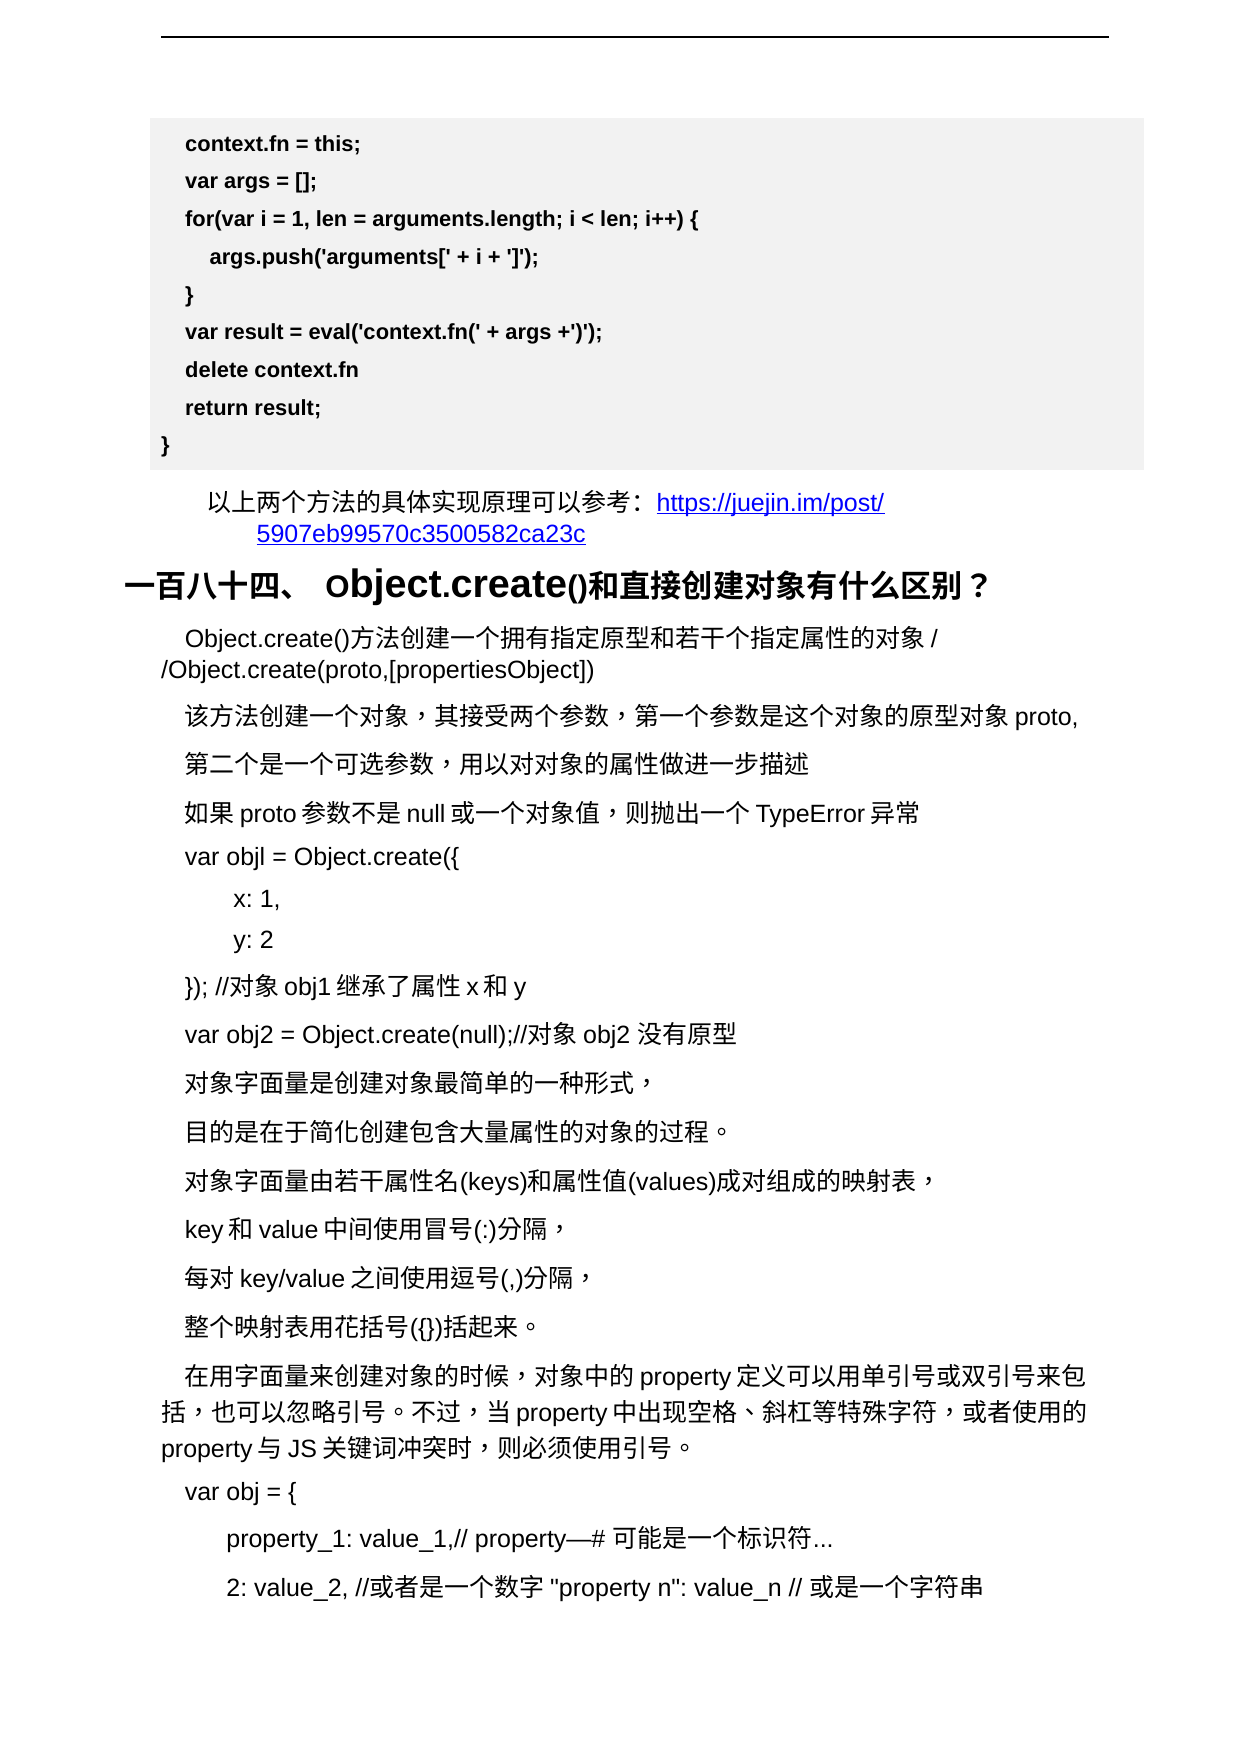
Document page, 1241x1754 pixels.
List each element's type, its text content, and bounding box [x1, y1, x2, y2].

text }); //对象obj1继承了属性x和y [161, 966, 1109, 1002]
text 对象字面量由若干属性名(keys)和属性值(values)成对组成的映射表， [161, 1161, 1109, 1197]
text key和value中间使用冒号(:)分隔， [161, 1210, 1109, 1246]
text 如果proto参数不是null或一个对象值，则抛出一个TypeError异常 [161, 794, 1109, 830]
text 对象字面量是创建对象最简单的一种形式， [161, 1064, 1109, 1100]
text var obj2 = Object.create(null);//对象 obj2 没有原型 [161, 1015, 1109, 1051]
text var objl = Object.create({ [161, 842, 1109, 871]
text 该方法创建一个对象，其接受两个参数，第一个参数是这个对象的原型对象proto, [161, 696, 1109, 732]
text Object.create()和直接创建对象有什么区别？ [112, 560, 349, 606]
text var obj = { [161, 1477, 1109, 1506]
text 整个映射表用花括号({})括起来。 [161, 1307, 1109, 1344]
text Object.create()和直接创建对象有什么区别？ [567, 560, 1109, 606]
text 以上两个方法的具体实现原理可以参考：https://juejin.im/post/5907eb99570c3500582ca23c [206, 482, 1109, 547]
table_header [150, 118, 1144, 470]
text x: 1, [161, 884, 1109, 912]
text 第二个是一个可选参数，用以对对象的属性做进一步描述 [161, 745, 1109, 781]
text 目的是在于简化创建包含大量属性的对象的过程。 [161, 1112, 1109, 1149]
text 2: value_2, //或者是一个数字 "property n": value_n // 或是一个字符串 [161, 1567, 1109, 1604]
text Object.create()方法创建一个拥有指定原型和若干个指定属性的对象 //Object.create(proto,[propertiesObject]) [161, 619, 1109, 684]
text property_1: value_1,// property—# 可能是一个标识符... [161, 1519, 1109, 1555]
text 在用字面量来创建对象的时候，对象中的property定义可以用单引号或双引号来包括，也可以忽略引号。不过，当property中出现空格、斜杠等特殊字符，或者使用的property与JS关键词冲突时，则必须使用引号。 [161, 1356, 1109, 1465]
text 每对key/value之间使用逗号(,)分隔， [161, 1259, 1109, 1295]
text y: 2 [161, 925, 1109, 954]
